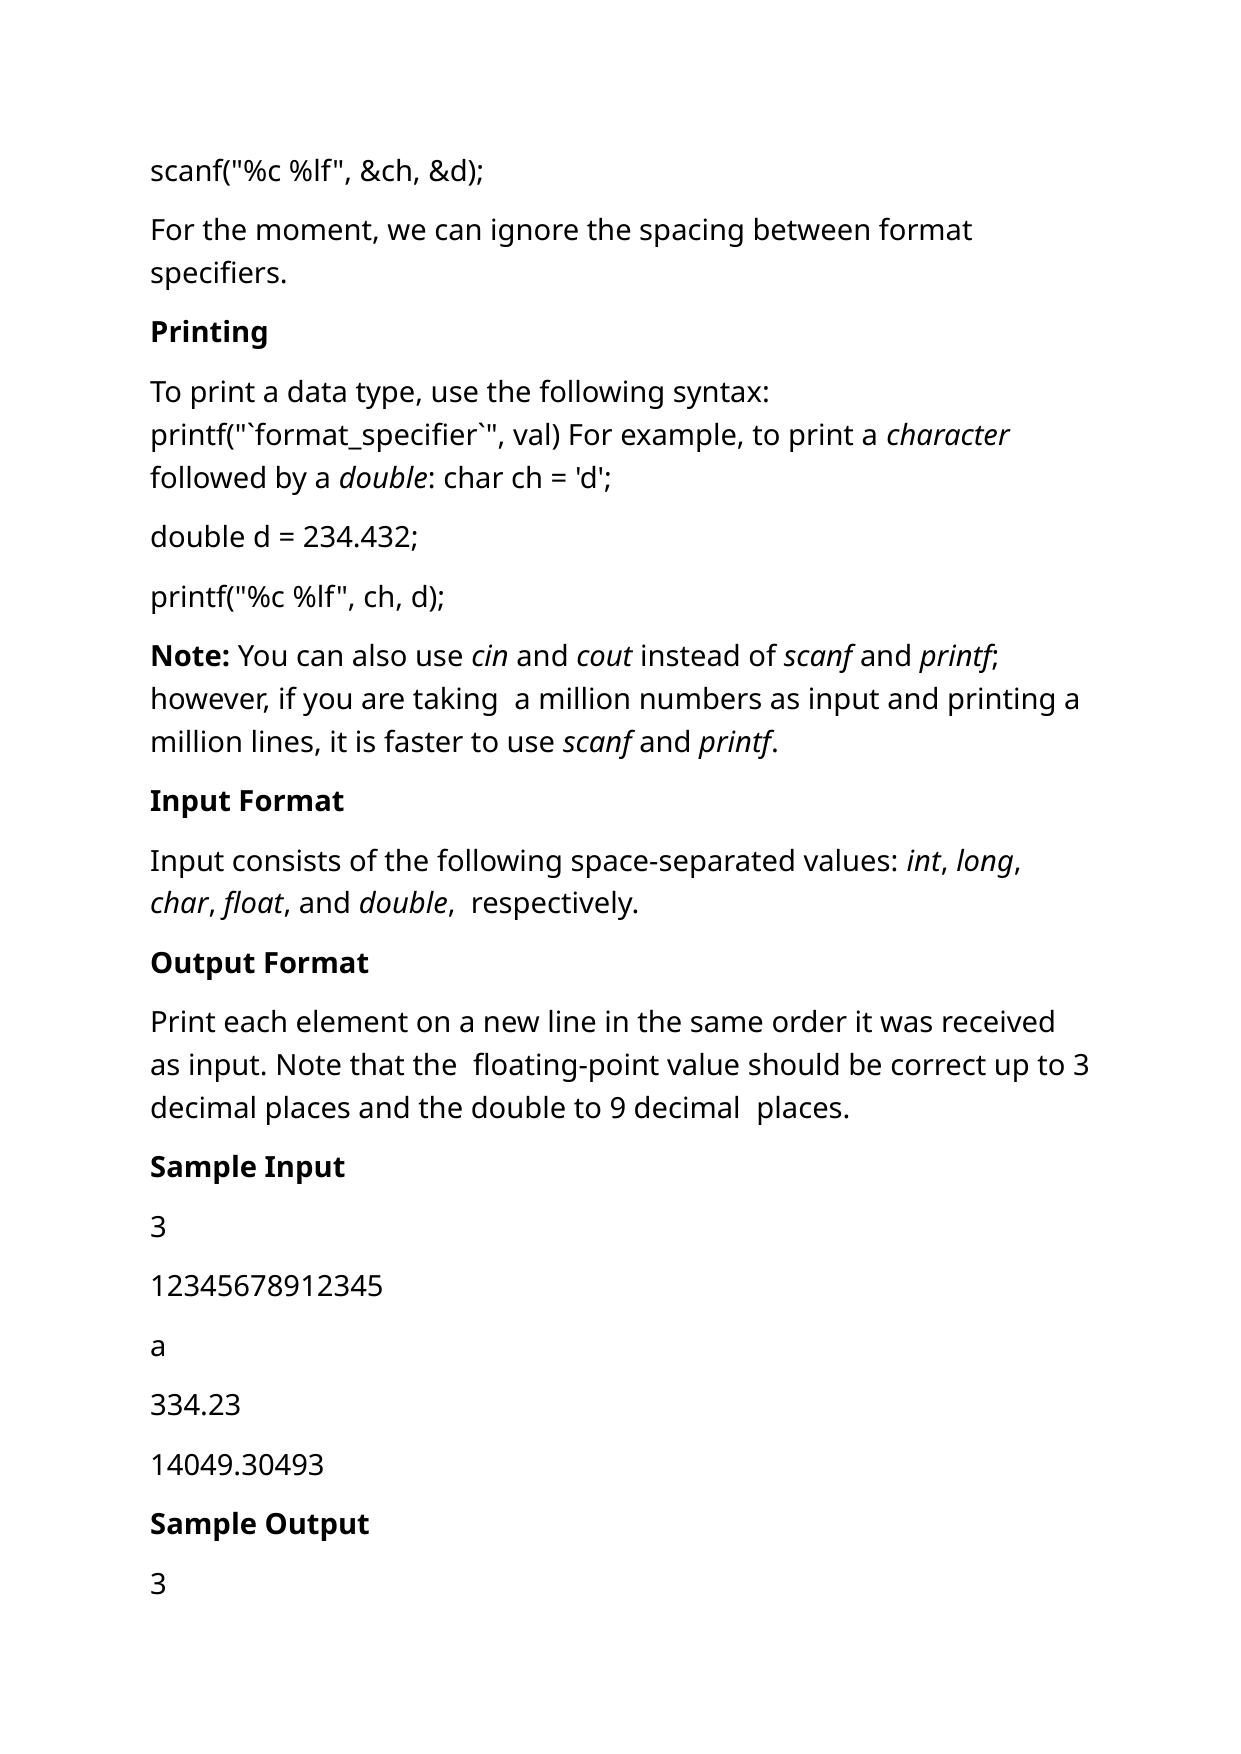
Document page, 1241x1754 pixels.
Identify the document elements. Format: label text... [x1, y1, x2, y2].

text Sample Input [150, 1147, 1090, 1186]
text scanf("%c %lf", &ch, &d); [150, 150, 1090, 190]
text a [150, 1325, 1090, 1365]
text Sample Output [150, 1504, 1090, 1543]
text Input Format [150, 780, 1090, 820]
text To print a data type, use the following syntax: printf("`format_specifier`", val) For example, to print a character followed by a double: char ch = 'd'; [150, 371, 1090, 497]
text 14049.30493 [150, 1444, 1090, 1484]
text 334.23 [150, 1385, 1090, 1424]
text Note: You can also use cin and cout instead of scanf and printf; however, if you are taking a million numbers as input and printing a million lines, it is faster to use scanf and printf. [150, 635, 1090, 761]
text 3 [150, 1206, 1090, 1246]
text printf("%c %lf", ch, d); [150, 576, 1090, 616]
text Print each element on a new line in the same order it was received as input. Note that the floating-point value should be correct up to 3 decimal places and the double to 9 decimal places. [150, 1002, 1090, 1127]
text Output Format [150, 942, 1090, 982]
text double d = 234.432; [150, 516, 1090, 556]
text Printing [150, 312, 1090, 351]
text 12345678912345 [150, 1266, 1090, 1305]
text For the moment, we can ignore the spacing between format specifiers. [150, 209, 1090, 292]
text Input consists of the following space-separated values: int, long, char, float, and double, respectively. [150, 840, 1090, 922]
text 3 [150, 1563, 1090, 1603]
